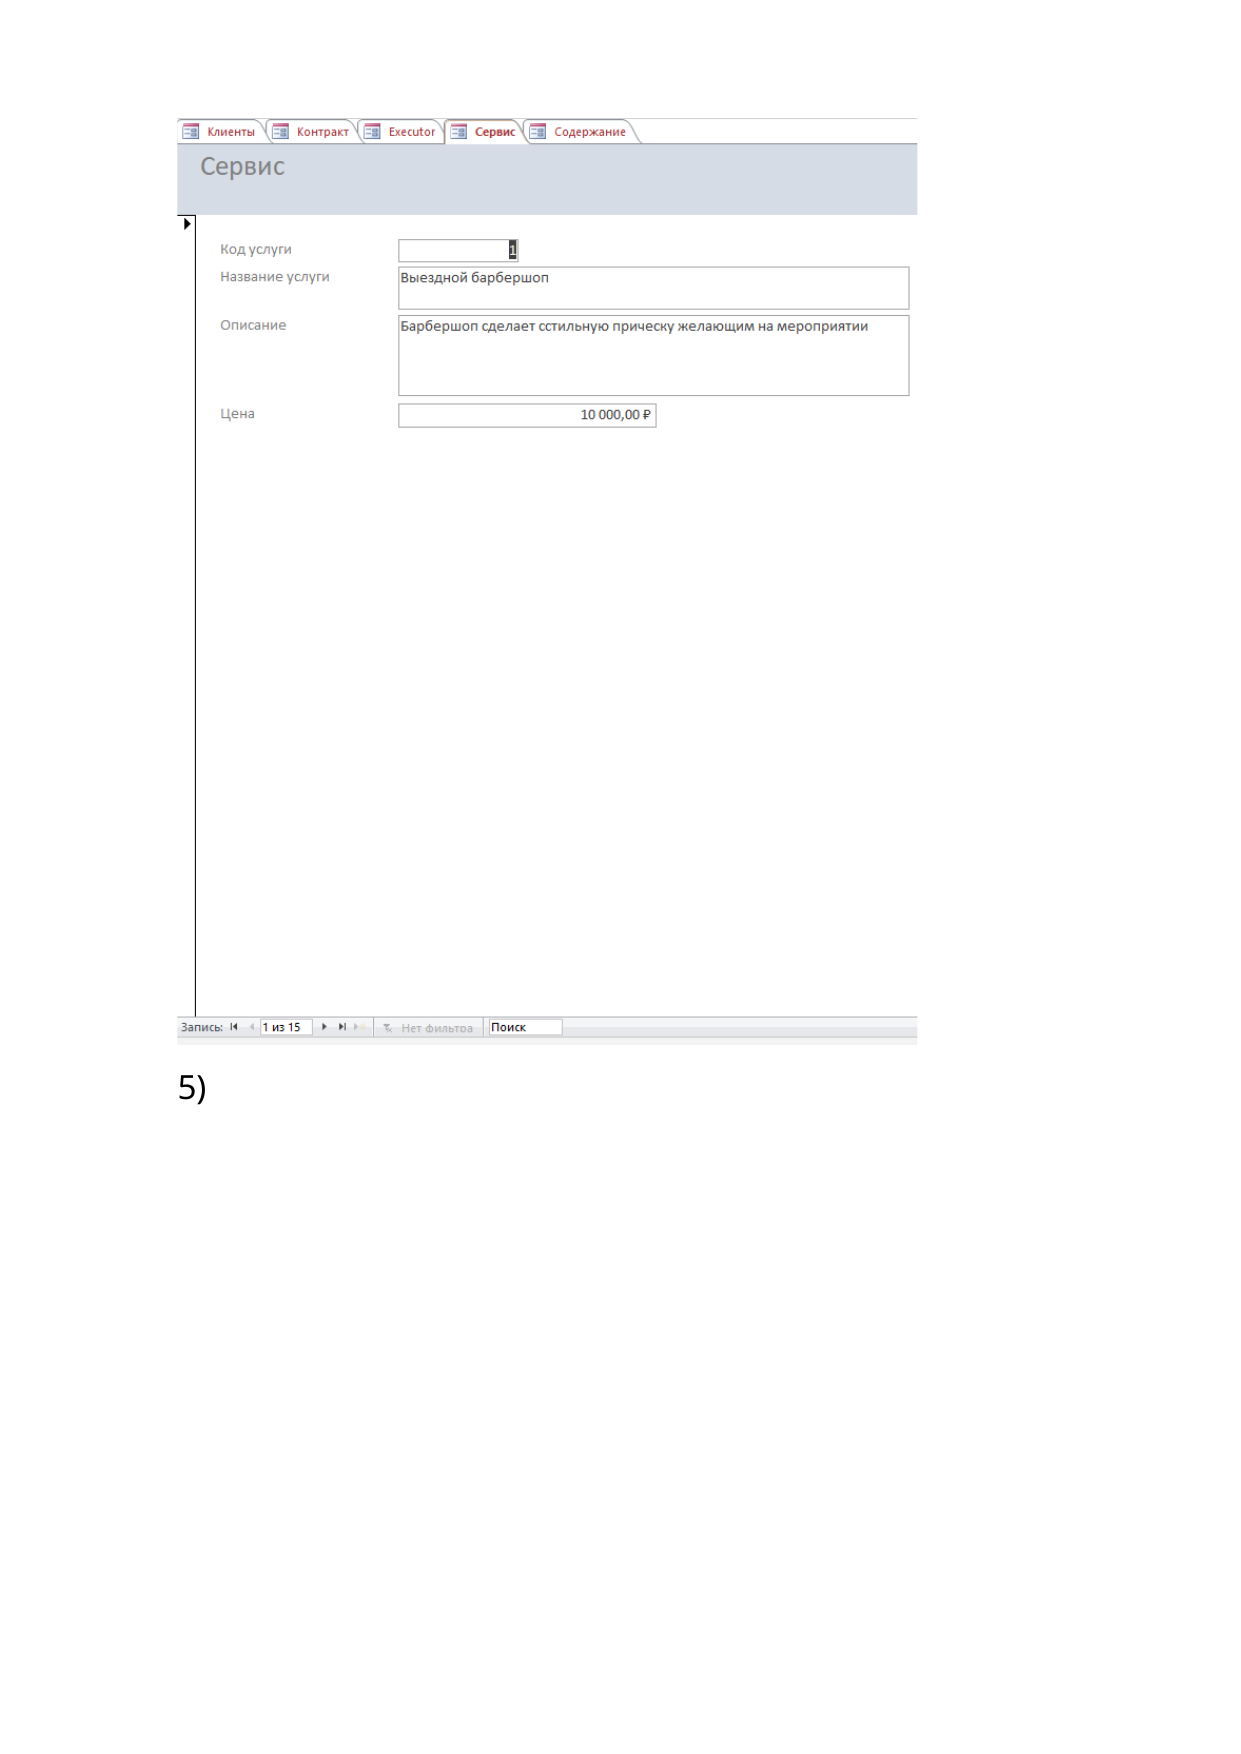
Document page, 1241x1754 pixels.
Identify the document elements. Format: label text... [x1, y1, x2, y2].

picture [177, 118, 918, 1045]
text 5) [177, 1063, 1152, 1109]
